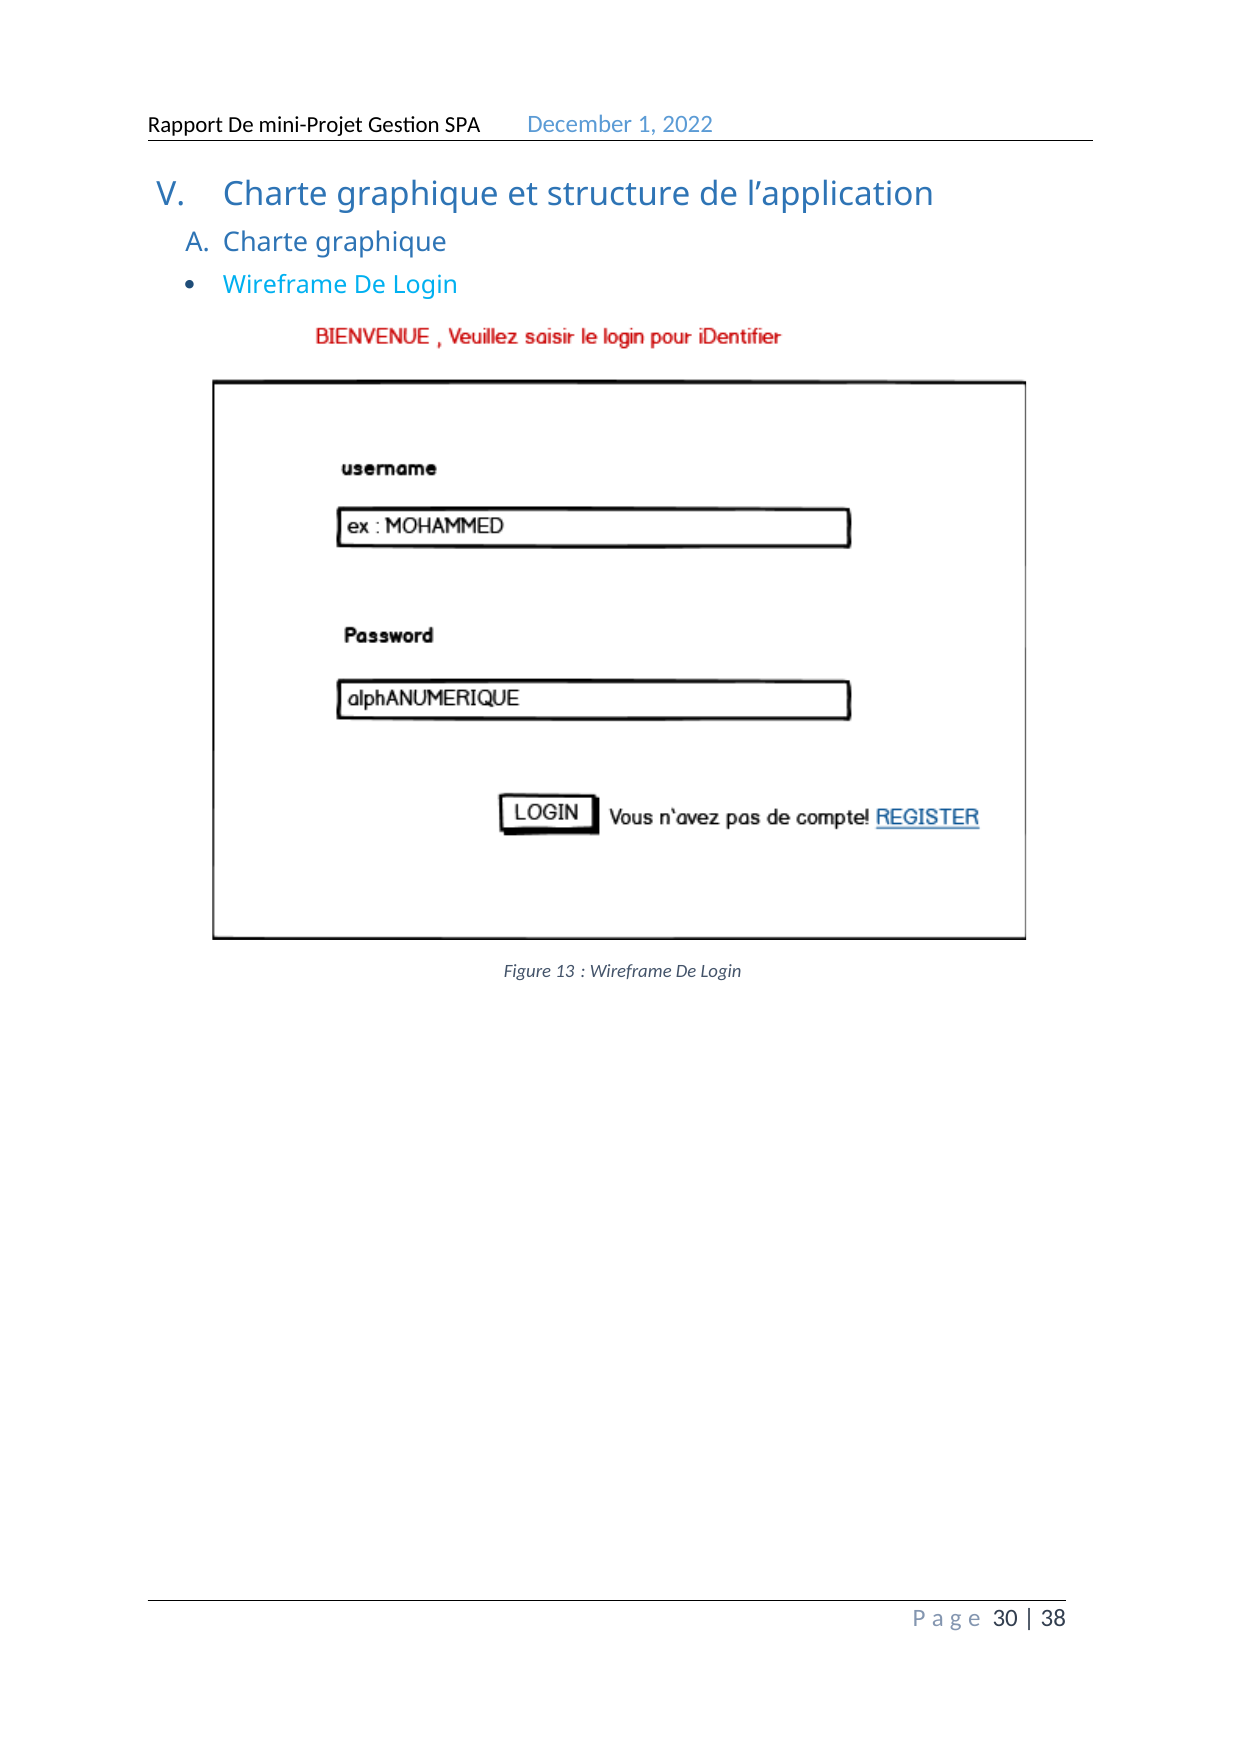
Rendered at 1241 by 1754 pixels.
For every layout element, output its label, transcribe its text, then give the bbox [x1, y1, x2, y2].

picture [210, 322, 1025, 939]
subtitle Charte graphique et structure de l’application [185, 169, 1093, 215]
subtitle Wireframe De Login [185, 267, 1093, 301]
subtitle Charte graphique [185, 223, 1093, 259]
